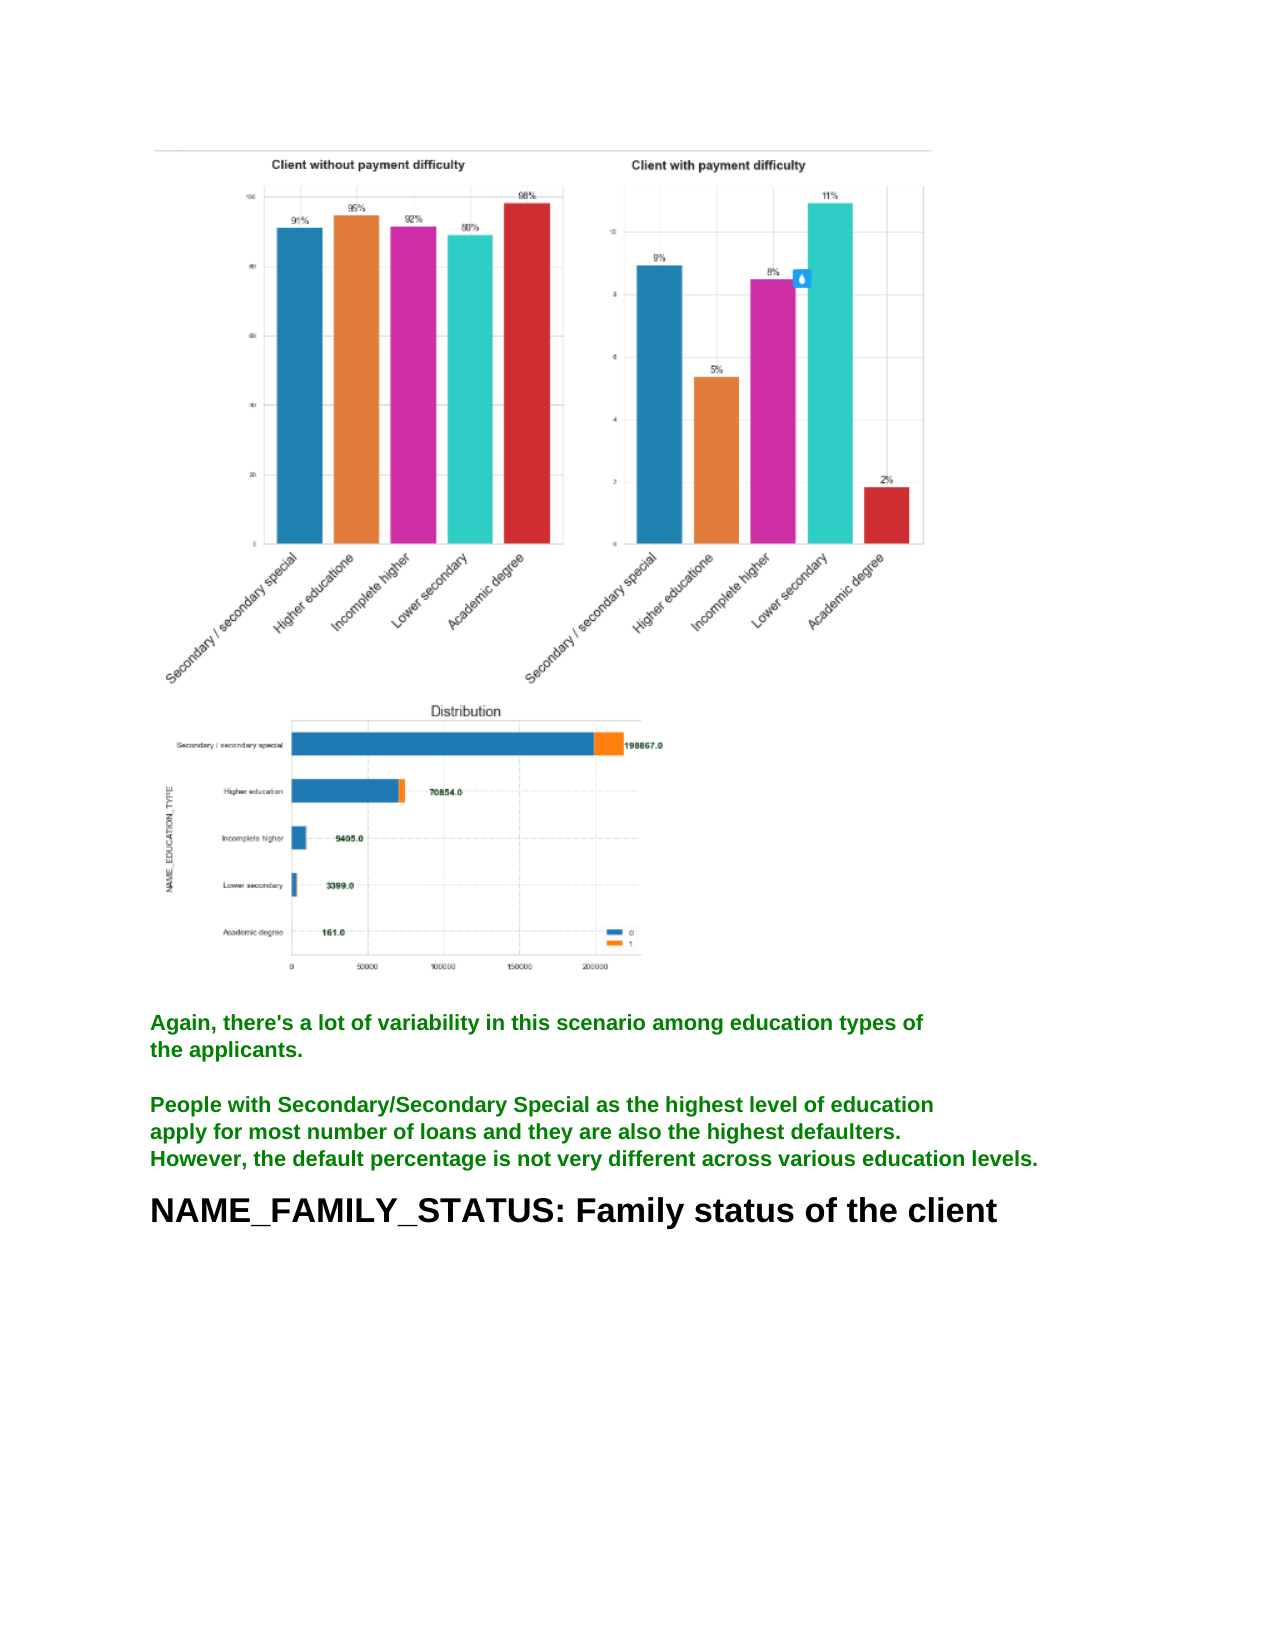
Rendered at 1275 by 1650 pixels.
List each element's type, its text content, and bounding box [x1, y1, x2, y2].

picture [150, 150, 948, 992]
subtitle NAME_FAMILY_STATUS: Family status of the client [150, 1190, 1125, 1229]
text Again, there's a lot of variability in this scenario among education types of the applicants. People with Secondary/Secondary Special as the highest level of education apply for most number of loans and they are also the highest defaulters. However, the default percentage is not very different across various education levels. [150, 1010, 1125, 1171]
